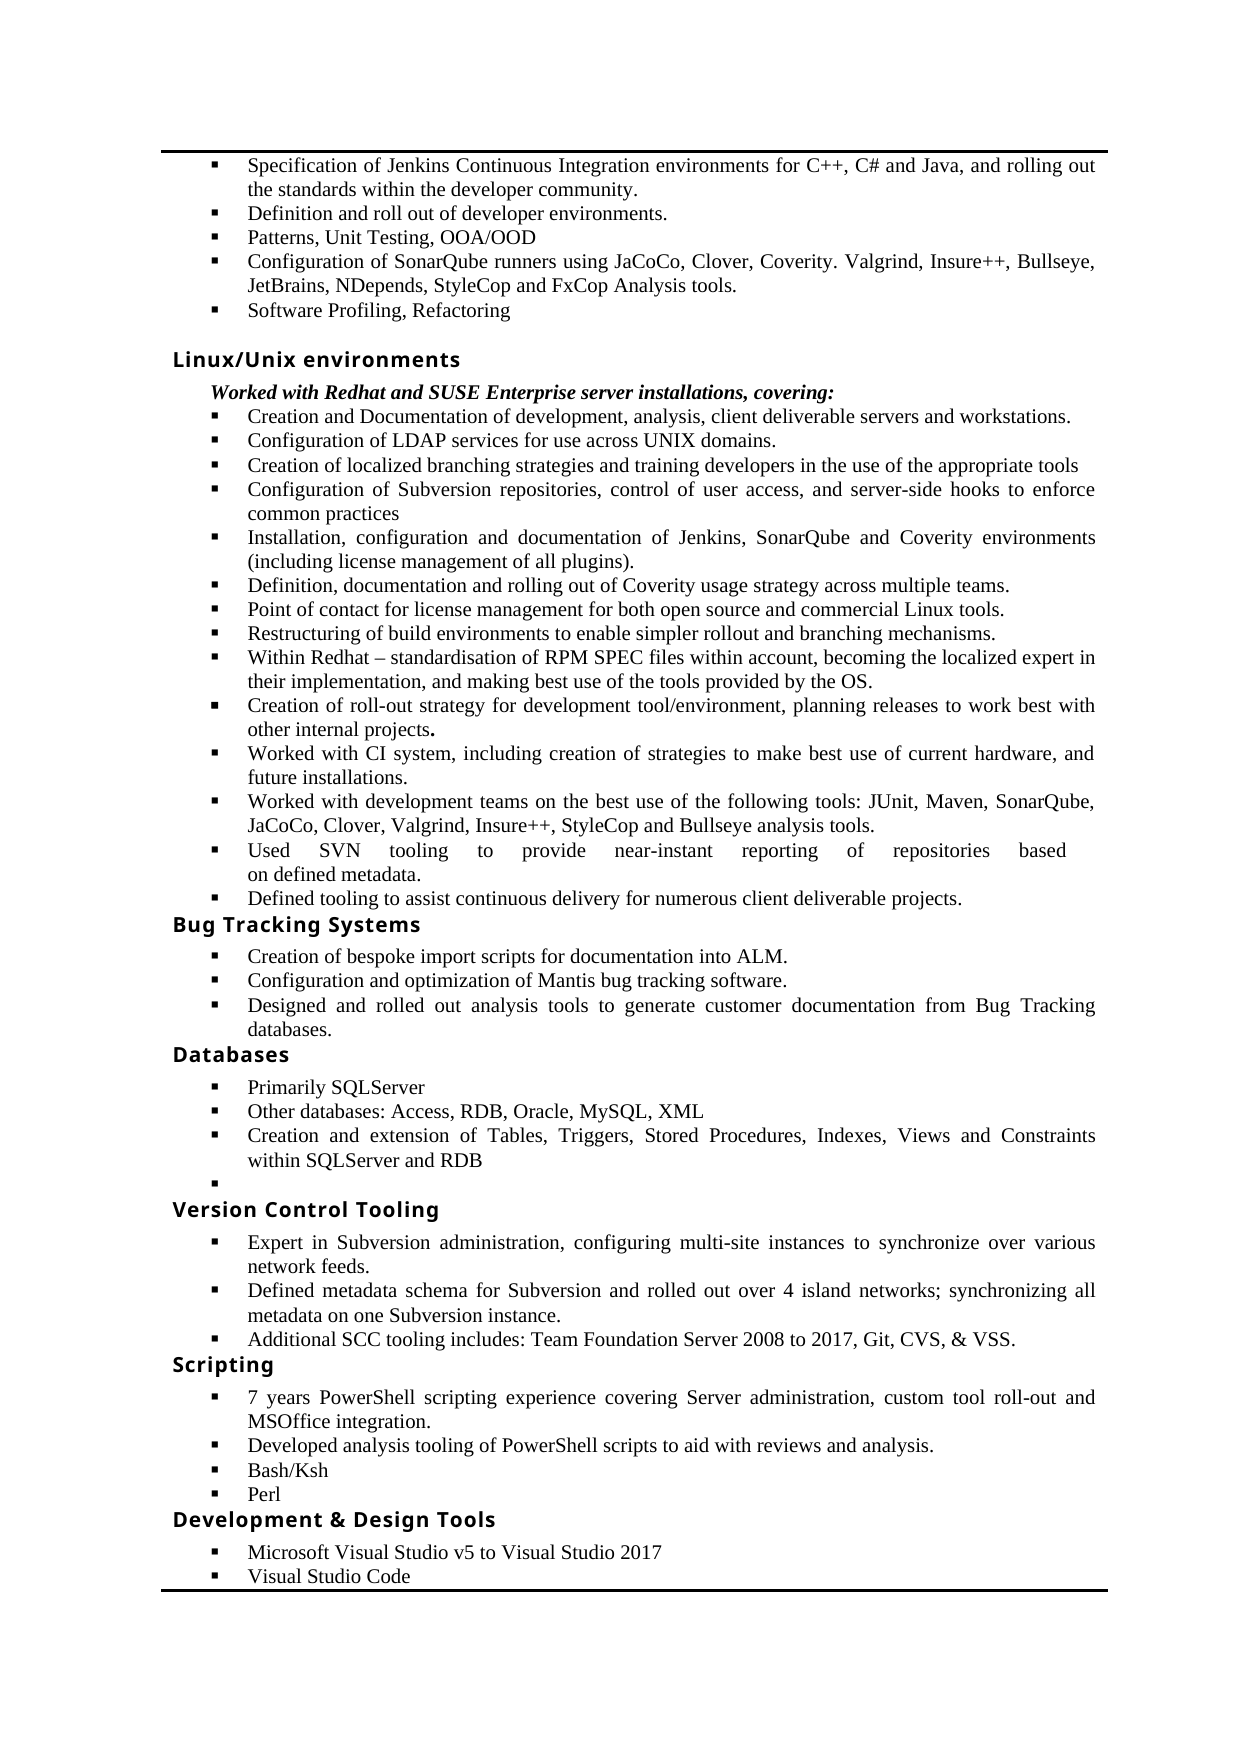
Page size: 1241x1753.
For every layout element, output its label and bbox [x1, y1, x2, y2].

table_cell [161, 153, 1108, 1588]
